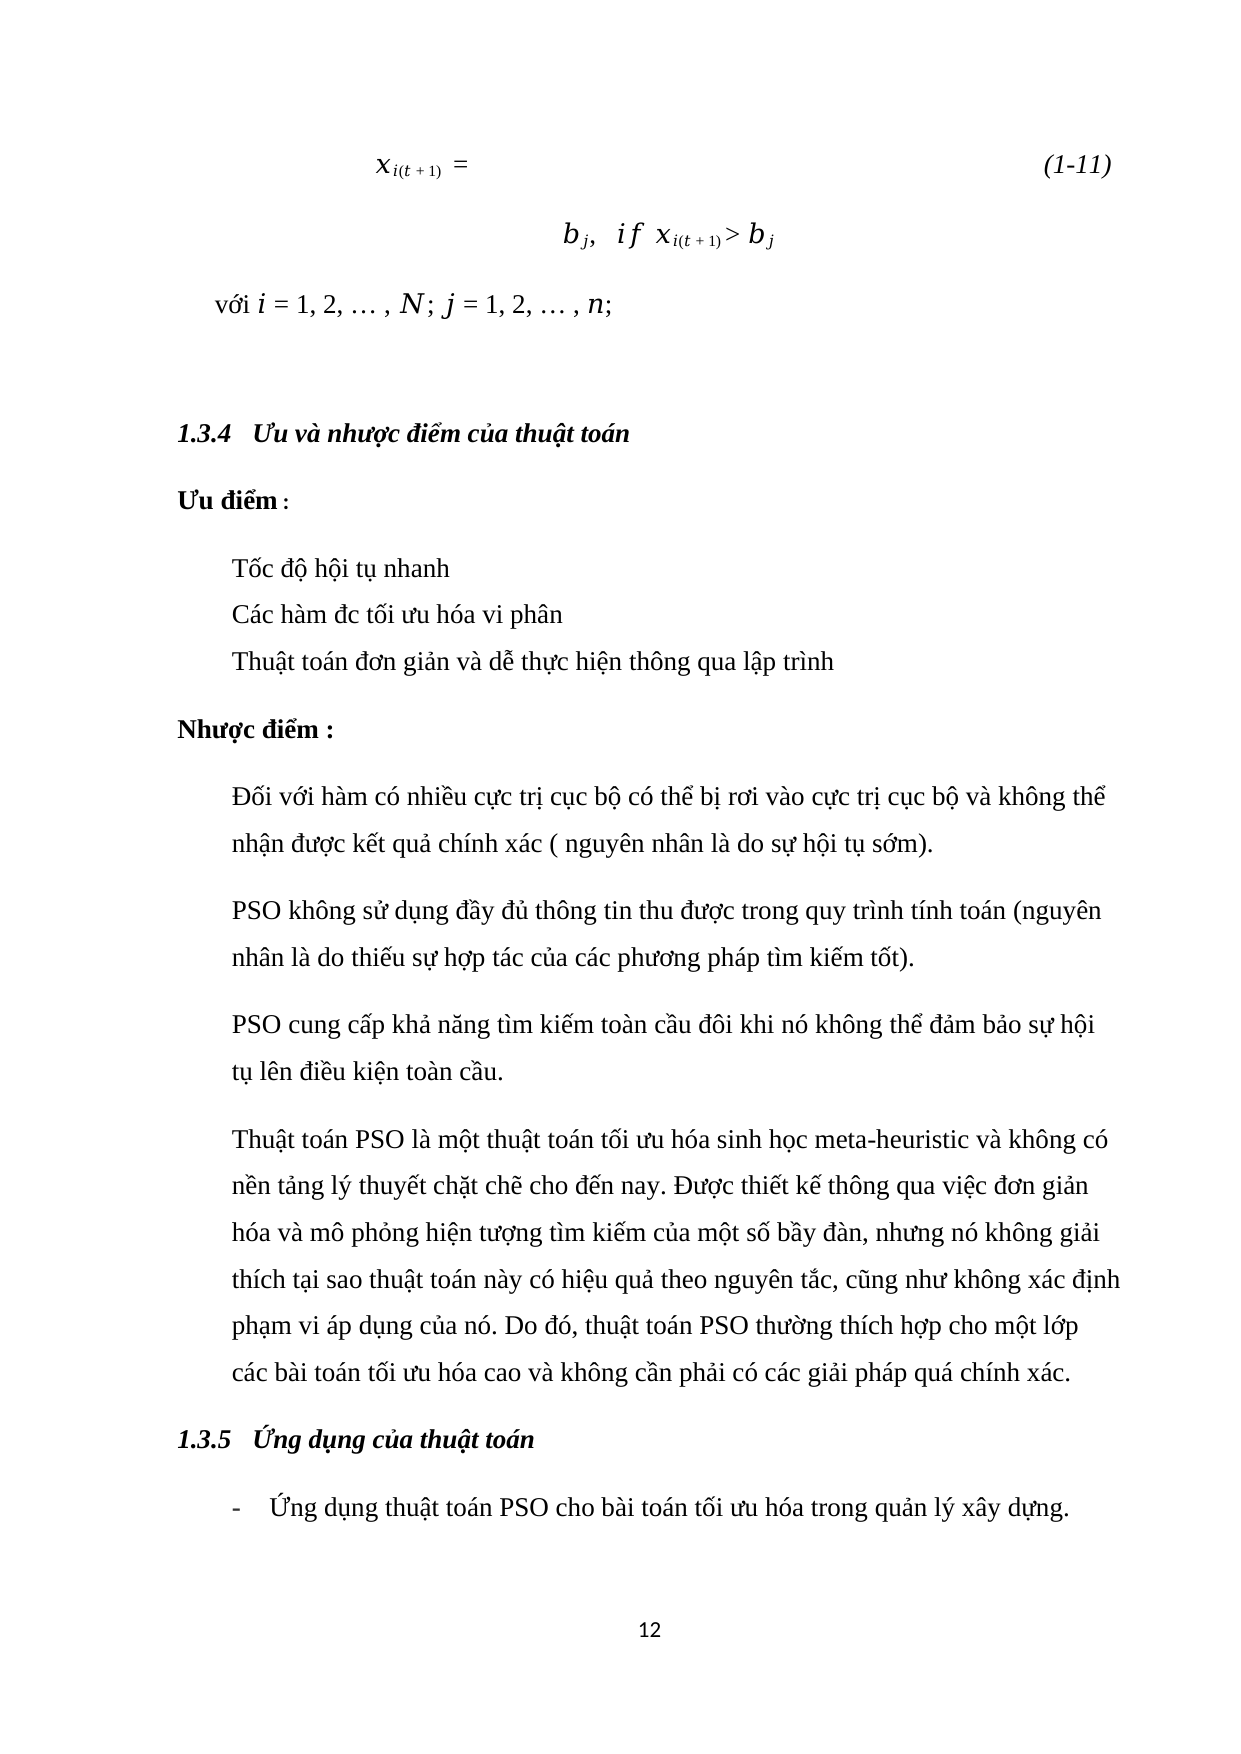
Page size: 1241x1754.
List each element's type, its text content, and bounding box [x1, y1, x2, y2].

list Ứng dụng thuật toán PSO cho bài toán tối ưu hóa trong quản lý xây dựng. [232, 1491, 1122, 1522]
list Ứng dụng của thuật toán [177, 1424, 1122, 1455]
text PSO cung cấp khả năng tìm kiếm toàn cầu đôi khi nó không thể đảm bảo sự hội tụ lên điều kiện toàn cầu. [232, 1009, 1122, 1086]
text Thuật toán PSO là một thuật toán tối ưu hóa sinh học meta-heuristic và không có nền tảng lý thuyết chặt chẽ cho đến nay. Được thiết kế thông qua việc đơn giản hóa và mô phỏng hiện tượng tìm kiếm của một số bầy đàn, nhưng nó không giải thích tại sao thuật toán này có hiệu quả theo nguyên tắc, cũng như không xác định phạm vi áp dụng của nó. Do đó, thuật toán PSO thường thích hợp cho một lớp các bài toán tối ưu hóa cao và không cần phải có các giải pháp quá chính xác. [232, 1123, 1122, 1387]
text Nhược điểm : [177, 713, 1122, 744]
text Thuật toán đơn giản và dễ thực hiện thông qua lập trình [232, 645, 1122, 676]
text 𝑏𝑗, 𝑖𝑓 𝑥𝑖(𝑡 + 1) > 𝑏𝑗 [214, 217, 1122, 249]
text Đối với hàm có nhiều cực trị cục bộ có thể bị rơi vào cực trị cục bộ và không thể nhận được kết quả chính xác ( nguyên nhân là do sự hội tụ sớm). [232, 780, 1122, 858]
list Ưu và nhược điểm của thuật toán [177, 417, 1122, 448]
text Các hàm đc tối ưu hóa vi phân [232, 599, 1122, 630]
text với 𝑖 = 1, 2, … , 𝑁; 𝑗 = 1, 2, … , 𝑛; [177, 287, 1122, 319]
text Ưu điểm : [177, 484, 1122, 516]
text 𝑥𝑖(𝑡 + 1) = (1-11) [177, 147, 1122, 180]
text Tốc độ hội tụ nhanh [232, 552, 1122, 583]
text PSO không sử dụng đầy đủ thông tin thu được trong quy trình tính toán (nguyên nhân là do thiếu sự hợp tác của các phương pháp tìm kiếm tốt). [232, 894, 1122, 972]
